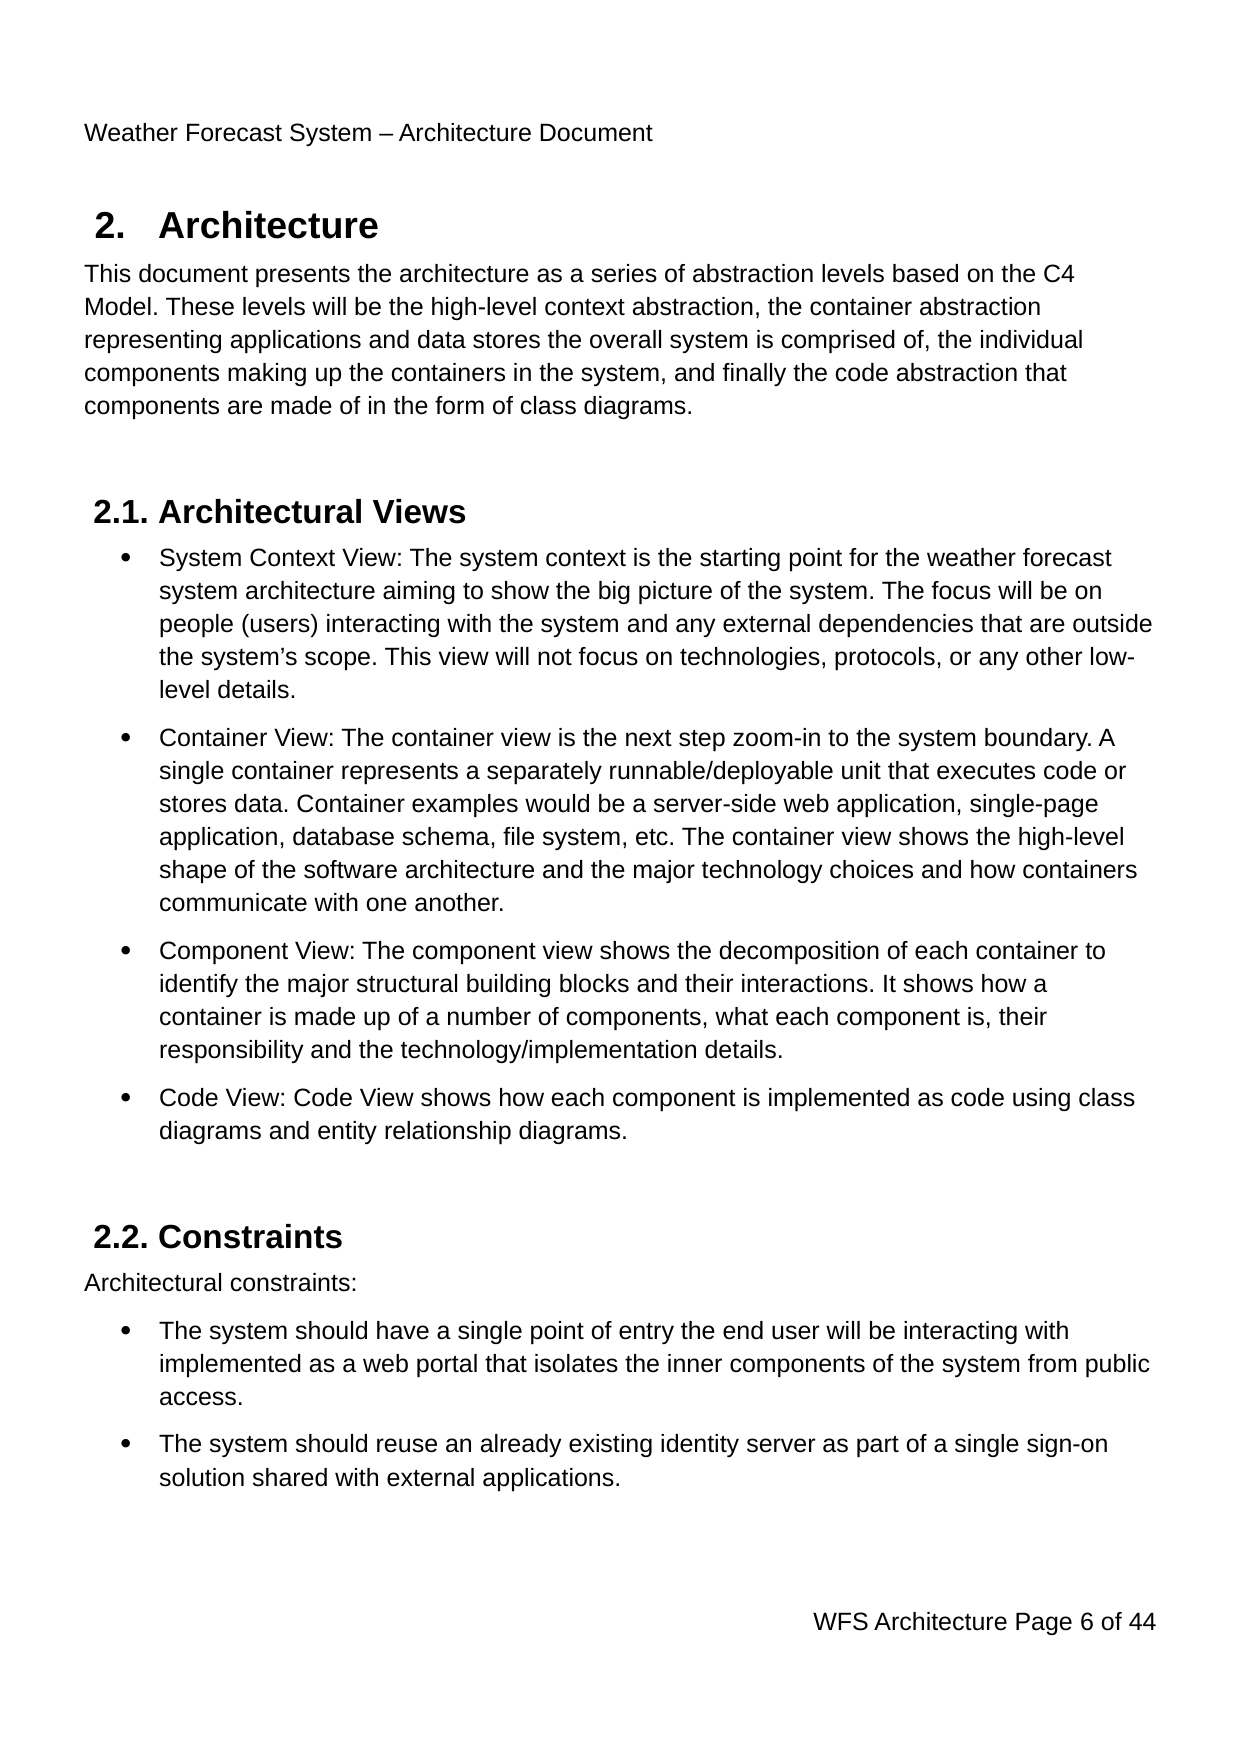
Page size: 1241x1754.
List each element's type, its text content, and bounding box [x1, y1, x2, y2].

list The system should have a single point of entry the end user will be interacting with implemented as a web portal that isolates the inner components of the system from public access. [121, 1316, 1156, 1411]
subtitle Architectural Views [84, 492, 1156, 531]
list Component View: The component view shows the decomposition of each container to identify the major structural building blocks and their interactions. It shows how a container is made up of a number of components, what each component is, their responsibility and the technology/implementation details. [121, 936, 1156, 1064]
list Container View: The container view is the next step zoom-in to the system boundary. A single container represents a separately runnable/deployable unit that executes code or stores data. Container examples would be a server-side web application, single-page application, database schema, file system, etc. The container view shows the high-level shape of the software architecture and the major technology choices and how containers communicate with one another. [121, 723, 1156, 917]
text Architectural constraints: [84, 1268, 1156, 1297]
subtitle Constraints [84, 1217, 1156, 1256]
subtitle Architecture [84, 203, 1156, 246]
list The system should reuse an already existing identity server as part of a single sign-on solution shared with external applications. [121, 1429, 1156, 1491]
list Code View: Code View shows how each component is implemented as code using class diagrams and entity relationship diagrams. [121, 1083, 1156, 1144]
text This document presents the architecture as a series of abstraction levels based on the C4 Model. These levels will be the high-level context abstraction, the container abstraction representing applications and data stores the overall system is comprised of, the individual components making up the containers in the system, and finally the code abstraction that components are made of in the form of class diagrams. [84, 259, 1156, 419]
list System Context View: The system context is the starting point for the weather forecast system architecture aiming to show the big picture of the system. The focus will be on people (users) interacting with the system and any external dependencies that are outside the system’s scope. This view will not focus on technologies, protocols, or any other low-level details. [121, 543, 1156, 704]
